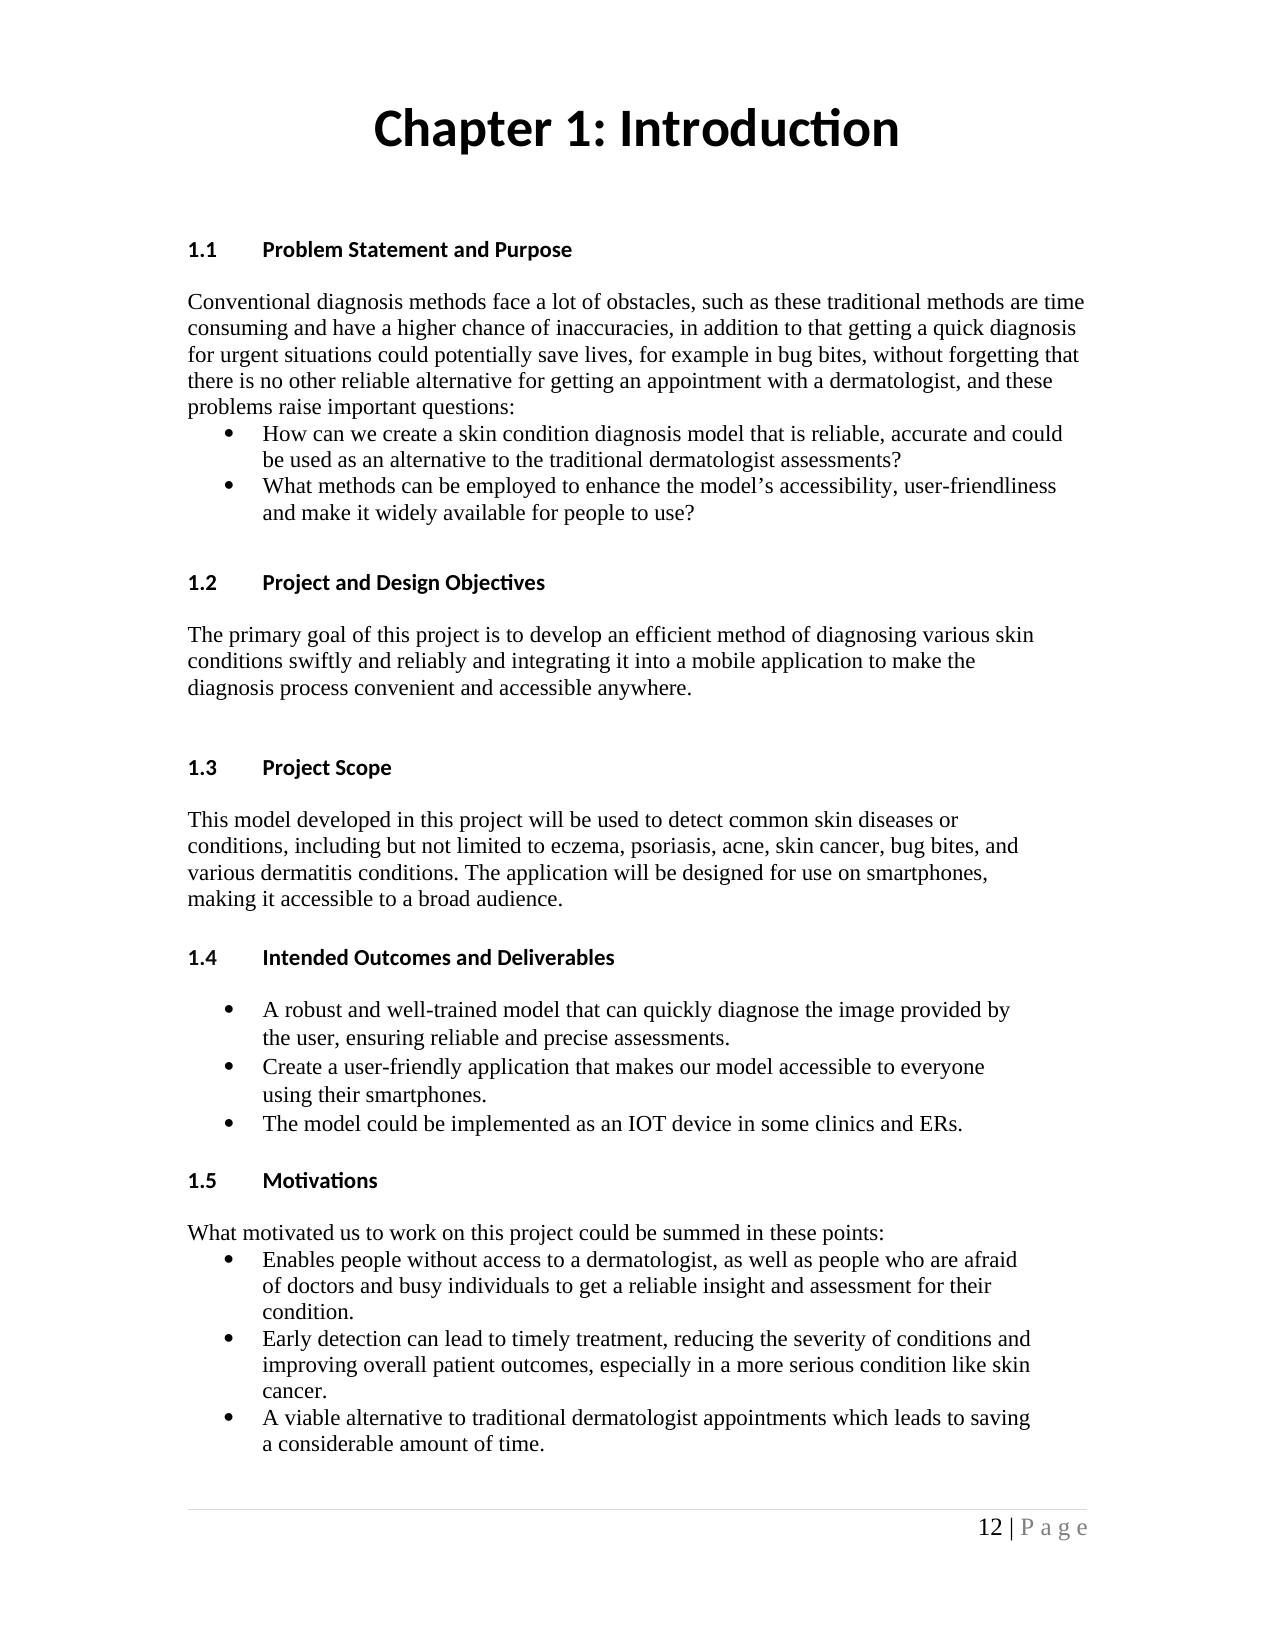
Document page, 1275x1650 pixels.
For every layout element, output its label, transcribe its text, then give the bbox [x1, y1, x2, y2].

list Create a user-friendly application that makes our model accessible to everyone using their smartphones. [225, 1053, 1036, 1108]
list A viable alternative to traditional dermatologist appointments which leads to saving a considerable amount of time. [224, 1404, 1036, 1457]
list Motivations [187, 1166, 1087, 1194]
list How can we create a skin condition diagnosis model that is reliable, accurate and could be used as an alternative to the traditional dermatologist assessments? [225, 420, 1087, 472]
text Conventional diagnosis methods face a lot of obstacles, such as these traditional methods are time consuming and have a higher chance of inaccuracies, in addition to that getting a quick diagnosis for urgent situations could potentially save lives, for example in bug bites, without forgetting that there is no other reliable alternative for getting an appointment with a dermatologist, and these problems raise important questions: [187, 288, 1087, 420]
list Enables people without access to a dermatologist, as well as people who are afraid of doctors and busy individuals to get a reliable insight and assessment for their condition. [224, 1246, 1036, 1325]
list Intended Outcomes and Deliverables [187, 943, 1036, 971]
subtitle Chapter 1: Introduction [187, 94, 1087, 160]
list The model could be implemented as an IOT device in some clinics and ERs. [225, 1110, 1036, 1136]
list A robust and well-trained model that can quickly diagnose the image provided by the user, ensuring reliable and precise assessments. [225, 996, 1036, 1051]
text What motivated us to work on this project could be summed in these points: [187, 1219, 1036, 1246]
list Project and Design Objectives [187, 568, 1087, 596]
text This model developed in this project will be used to detect common skin diseases or conditions, including but not limited to eczema, psoriasis, acne, skin cancer, bug bites, and various dermatitis conditions. The application will be designed for use on smartphones, making it accessible to a broad audience. [187, 806, 1036, 912]
list What methods can be employed to enhance the model’s accessibility, user-friendliness and make it widely available for people to use? [225, 472, 1087, 525]
text The primary goal of this project is to develop an efficient method of diagnosing various skin conditions swiftly and reliably and integrating it into a mobile application to make the diagnosis process convenient and accessible anywhere. [187, 621, 1036, 700]
list Early detection can lead to timely treatment, reducing the severity of conditions and improving overall patient outcomes, especially in a more serious condition like skin cancer. [224, 1325, 1036, 1404]
list Project Scope [187, 753, 1087, 781]
list Problem Statement and Purpose [187, 235, 1087, 263]
